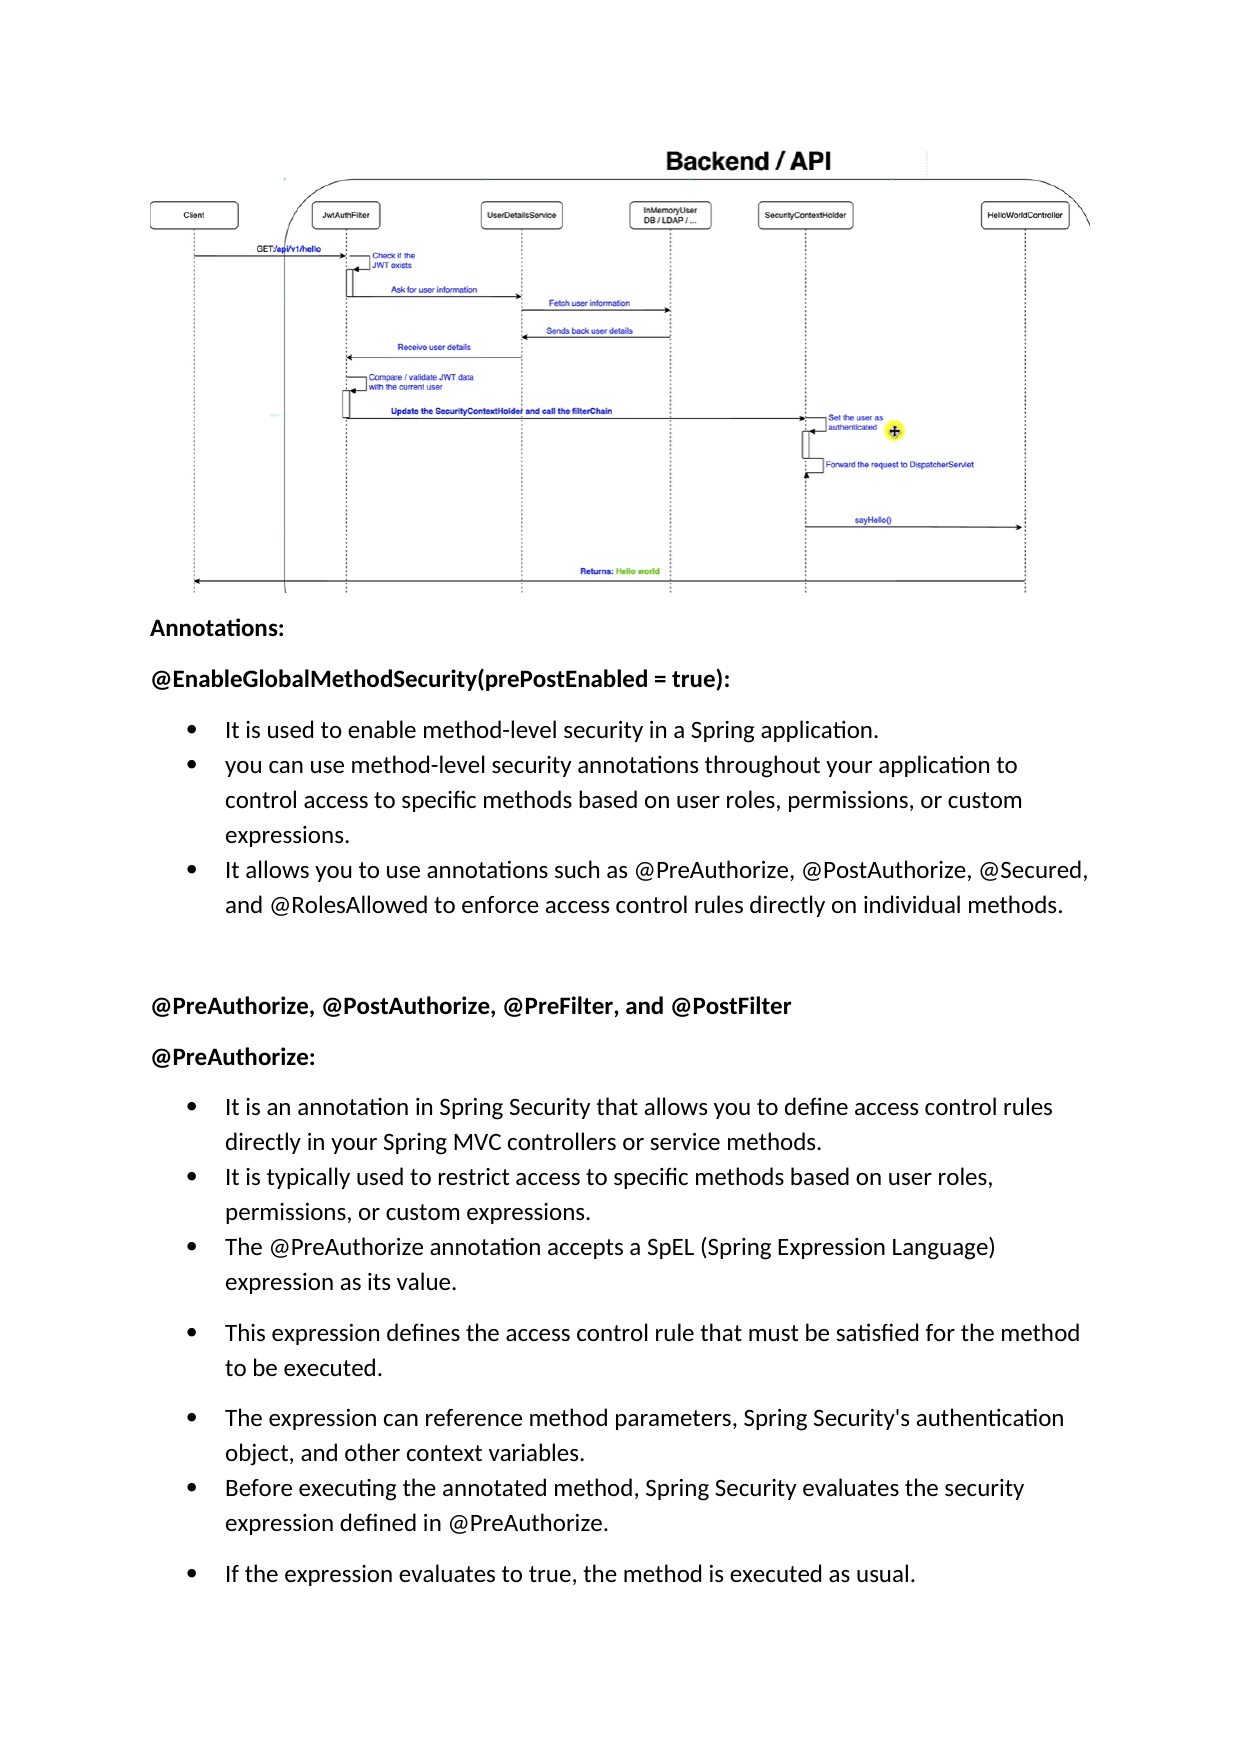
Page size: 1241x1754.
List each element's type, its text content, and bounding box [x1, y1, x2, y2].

list The expression can reference method parameters, Spring Security's authentication object, and other context variables. [187, 1403, 1090, 1468]
list It is typically used to restrict access to specific methods based on user roles, permissions, or custom expressions. [187, 1161, 1090, 1227]
list If the expression evaluates to true, the method is executed as usual. [187, 1558, 1090, 1589]
list This expression defines the access control rule that must be satisfied for the method to be executed. [187, 1317, 1090, 1382]
text @PreAuthorize: [150, 1041, 1090, 1071]
list It is used to enable method-level security in a Spring application. [187, 714, 1090, 744]
list It is an annotation in Spring Security that allows you to define access control rules directly in your Spring MVC controllers or service methods. [187, 1091, 1090, 1157]
list you can use method-level security annotations throughout your application to control access to specific methods based on user roles, permissions, or custom expressions. [187, 749, 1090, 849]
text @PreAuthorize, @PostAuthorize, @PreFilter, and @PostFilter [150, 990, 1090, 1021]
list The @PreAuthorize annotation accepts a SpEL (Spring Expression Language) expression as its value. [187, 1231, 1090, 1297]
list It allows you to use annotations such as @PreAuthorize, @PostAuthorize, @Secured, and @RolesAllowed to enforce access control rules directly on individual methods. [187, 854, 1090, 919]
text Annotations: [150, 613, 1090, 643]
list Before executing the annotated method, Spring Security evaluates the security expression defined in @PreAuthorize. [187, 1473, 1090, 1538]
picture [150, 150, 1091, 593]
text @EnableGlobalMethodSecurity(prePostEnabled = true): [150, 663, 1090, 694]
